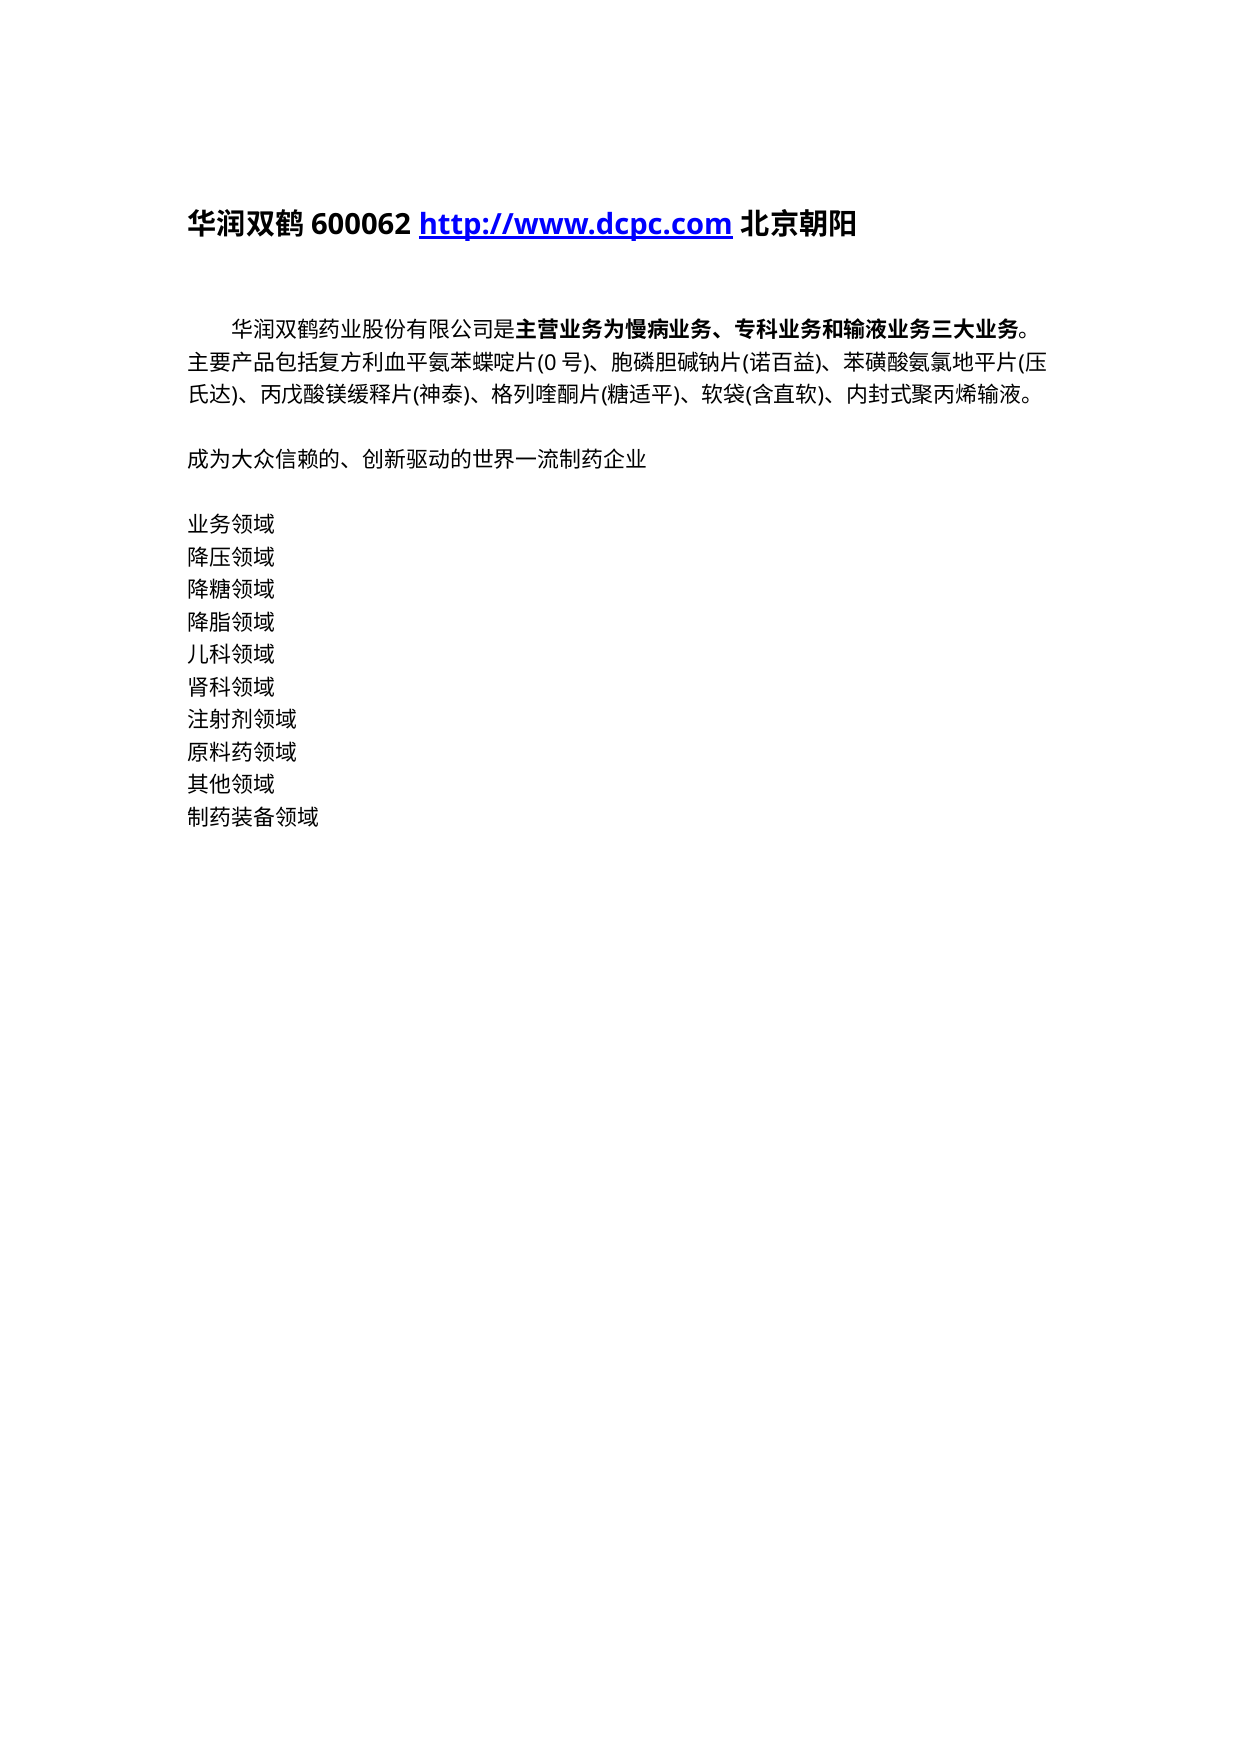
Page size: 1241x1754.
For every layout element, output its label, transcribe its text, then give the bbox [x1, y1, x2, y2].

text 制药装备领域 [187, 799, 1053, 832]
text 业务领域 [187, 507, 1053, 539]
text 其他领域 [187, 767, 1053, 799]
text 注射剂领域 [187, 702, 1053, 734]
text 肾科领域 [187, 669, 1053, 702]
text 原料药领域 [187, 734, 1053, 767]
text 降糖领域 [187, 572, 1053, 604]
text 降脂领域 [187, 604, 1053, 637]
subtitle 华润双鹤 600062 http://www.dcpc.com 北京朝阳 [187, 189, 1053, 254]
text 儿科领域 [187, 637, 1053, 669]
text 成为大众信赖的、创新驱动的世界一流制药企业 [187, 442, 1053, 474]
text 华润双鹤药业股份有限公司是主营业务为慢病业务、专科业务和输液业务三大业务。主要产品包括复方利血平氨苯蝶啶片(0号)、胞磷胆碱钠片(诺百益)、苯磺酸氨氯地平片(压氏达)、丙戊酸镁缓释片(神泰)、格列喹酮片(糖适平)、软袋(含直软)、内封式聚丙烯输液。 [187, 312, 1053, 409]
text 降压领域 [187, 539, 1053, 572]
